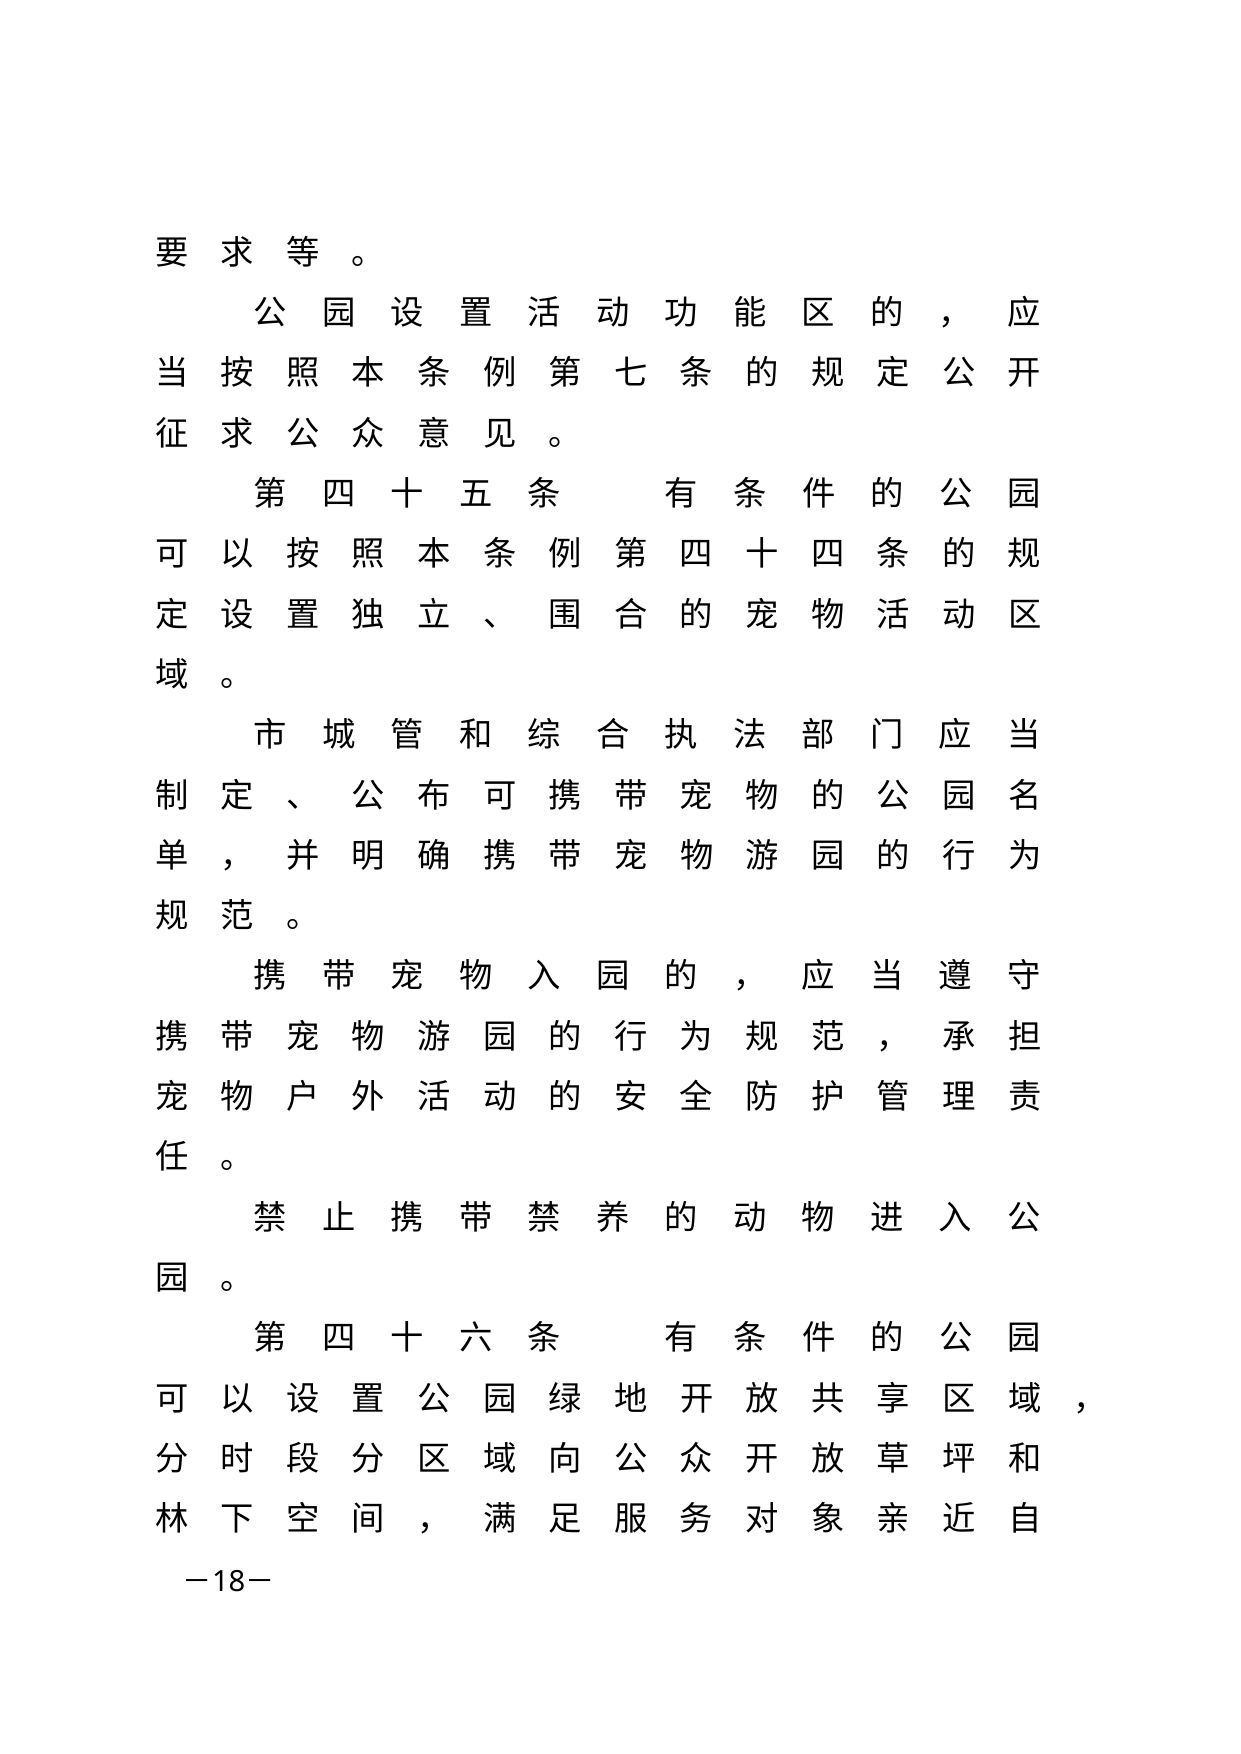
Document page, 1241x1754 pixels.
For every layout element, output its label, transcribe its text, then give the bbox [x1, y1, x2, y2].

text 禁止携带禁养的动物进入公园。 [155, 1184, 1073, 1305]
text 市城管和综合执法部门应当制定、公布可携带宠物的公园名单，并明确携带宠物游园的行为规范。 [155, 702, 1073, 943]
text 公园设置活动功能区的，应当按照本条例第七条的规定公开征求公众意见。 [155, 280, 1073, 461]
text 第四十六条 有条件的公园可以设置公园绿地开放共享区域，分时段分区域向公众开放草坪和林下空间，满足服务对象亲近自然的户外活动需求。 [155, 1305, 1073, 1546]
text 第四十五条 有条件的公园可以按照本条例第四十四条的规定设置独立、围合的宠物活动区域。 [155, 461, 1073, 702]
text 第四十四条 公园可以结合其详细规划、主要功能、空间和设施条件，以服务对象需求为导向，设置活动功能区，并明确活动功能区的活动类型、开放时间、噪声限值、游人容量、场地使用要求等。 [155, 219, 1073, 280]
text 携带宠物入园的，应当遵守携带宠物游园的行为规范，承担宠物户外活动的安全防护管理责任。 [155, 943, 1073, 1184]
